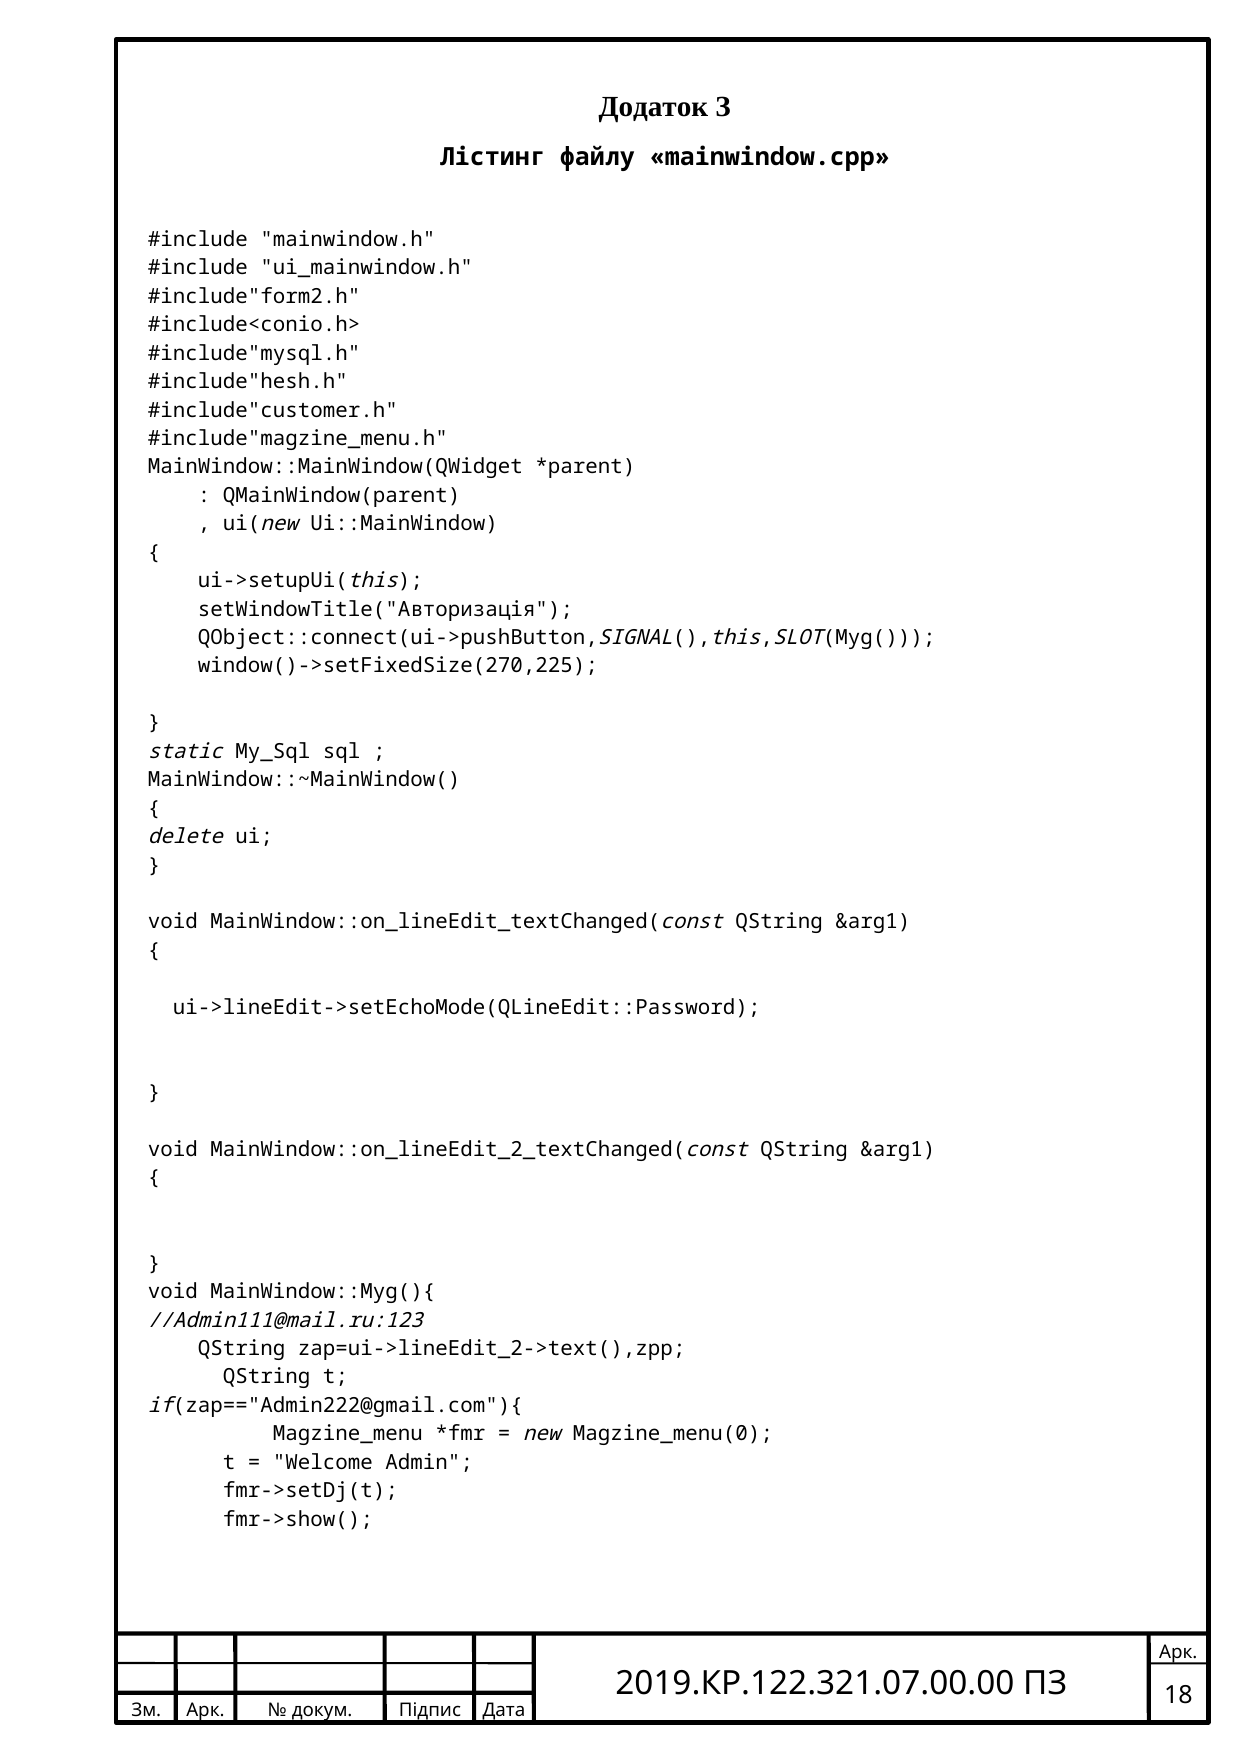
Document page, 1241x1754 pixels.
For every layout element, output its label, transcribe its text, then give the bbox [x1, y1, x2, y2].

text , ui(new Ui::MainWindow) [148, 508, 1181, 537]
text QString zap=ui->lineEdit_2->text(),zpp; [148, 1333, 1181, 1362]
text #include"mysql.h" [148, 338, 1181, 366]
text MainWindow::MainWindow(QWidget *parent) [148, 452, 1181, 480]
text { [148, 537, 1181, 565]
text static My_Sql sql ; [148, 736, 1181, 764]
text QObject::connect(ui->pushButton,SIGNAL(),this,SLOT(Myg())); [148, 622, 1181, 651]
text void MainWindow::on_lineEdit_textChanged(const QString &arg1) [148, 907, 1181, 935]
text void MainWindow::on_lineEdit_2_textChanged(const QString &arg1) [148, 1134, 1181, 1162]
text { [148, 1162, 1181, 1191]
text #include "mainwindow.h" [148, 224, 1181, 252]
text #include"hesh.h" [148, 366, 1181, 395]
text #include"customer.h" [148, 395, 1181, 423]
text ui->setupUi(this); [148, 565, 1181, 594]
text : QMainWindow(parent) [148, 480, 1181, 508]
text delete ui; [148, 821, 1181, 850]
text { [148, 935, 1181, 963]
text } [148, 1077, 1181, 1106]
text fmr->setDj(t); [148, 1475, 1181, 1504]
text setWindowTitle("Aвторизація"); [148, 594, 1181, 622]
text } [148, 1248, 1181, 1276]
text MainWindow::~MainWindow() [148, 764, 1181, 793]
text if(zap=="Admin222@gmail.com"){ [148, 1390, 1181, 1418]
text void MainWindow::Myg(){ [148, 1276, 1181, 1305]
text Magzine_menu *fmr = new Magzine_menu(0); [148, 1418, 1181, 1447]
text window()->setFixedSize(270,225); [148, 651, 1181, 679]
text fmr->show(); [148, 1504, 1181, 1532]
text Додаток З [148, 89, 1181, 122]
text #include<conio.h> [148, 309, 1181, 338]
text ui->lineEdit->setEchoMode(QLineEdit::Password); [148, 992, 1181, 1020]
text QString t; [148, 1362, 1181, 1390]
text #include "ui_mainwindow.h" [148, 252, 1181, 281]
text } [148, 850, 1181, 878]
text #include"form2.h" [148, 281, 1181, 309]
text t = "Welcome Admin"; [148, 1447, 1181, 1475]
text } [148, 707, 1181, 736]
text Лістинг файлу «mainwindow.cpp» [148, 139, 1181, 173]
text #include"magzine_menu.h" [148, 423, 1181, 452]
text { [148, 793, 1181, 821]
text //Admin111@mail.ru:123 [148, 1305, 1181, 1333]
